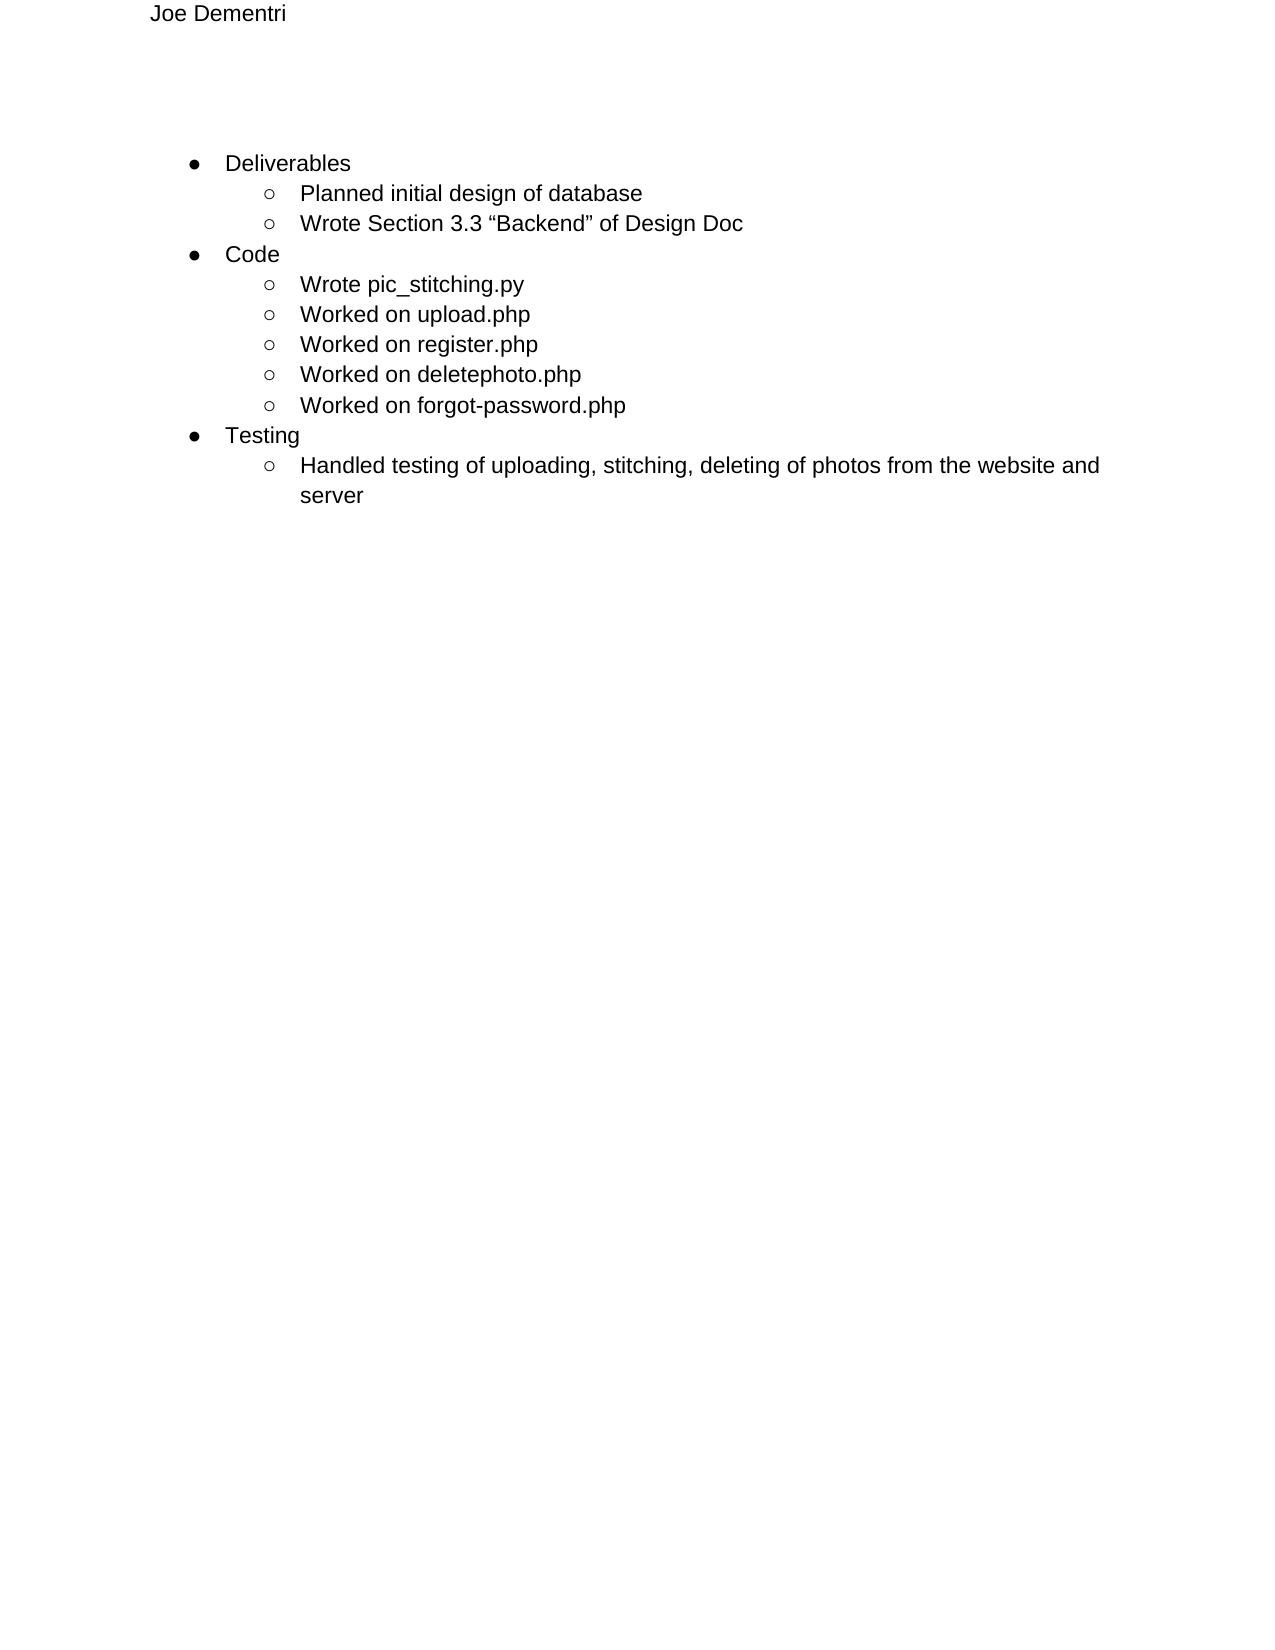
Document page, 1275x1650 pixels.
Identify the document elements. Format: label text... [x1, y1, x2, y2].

list Worked on register.php [262, 331, 1125, 358]
list Testing [187, 422, 1125, 448]
list Planned initial design of database [262, 180, 1125, 207]
list Wrote Section 3.3 “Backend” of Design Doc [262, 210, 1125, 237]
list Wrote pic_stitching.py [262, 271, 1125, 297]
list Deliverables [187, 150, 1125, 176]
list Worked on deletephoto.php [262, 361, 1125, 388]
list Worked on forgot-password.php [262, 392, 1125, 418]
list Worked on upload.php [262, 301, 1125, 327]
list Handled testing of uploading, stitching, deleting of photos from the website and server [262, 452, 1125, 509]
list Code [187, 241, 1125, 267]
